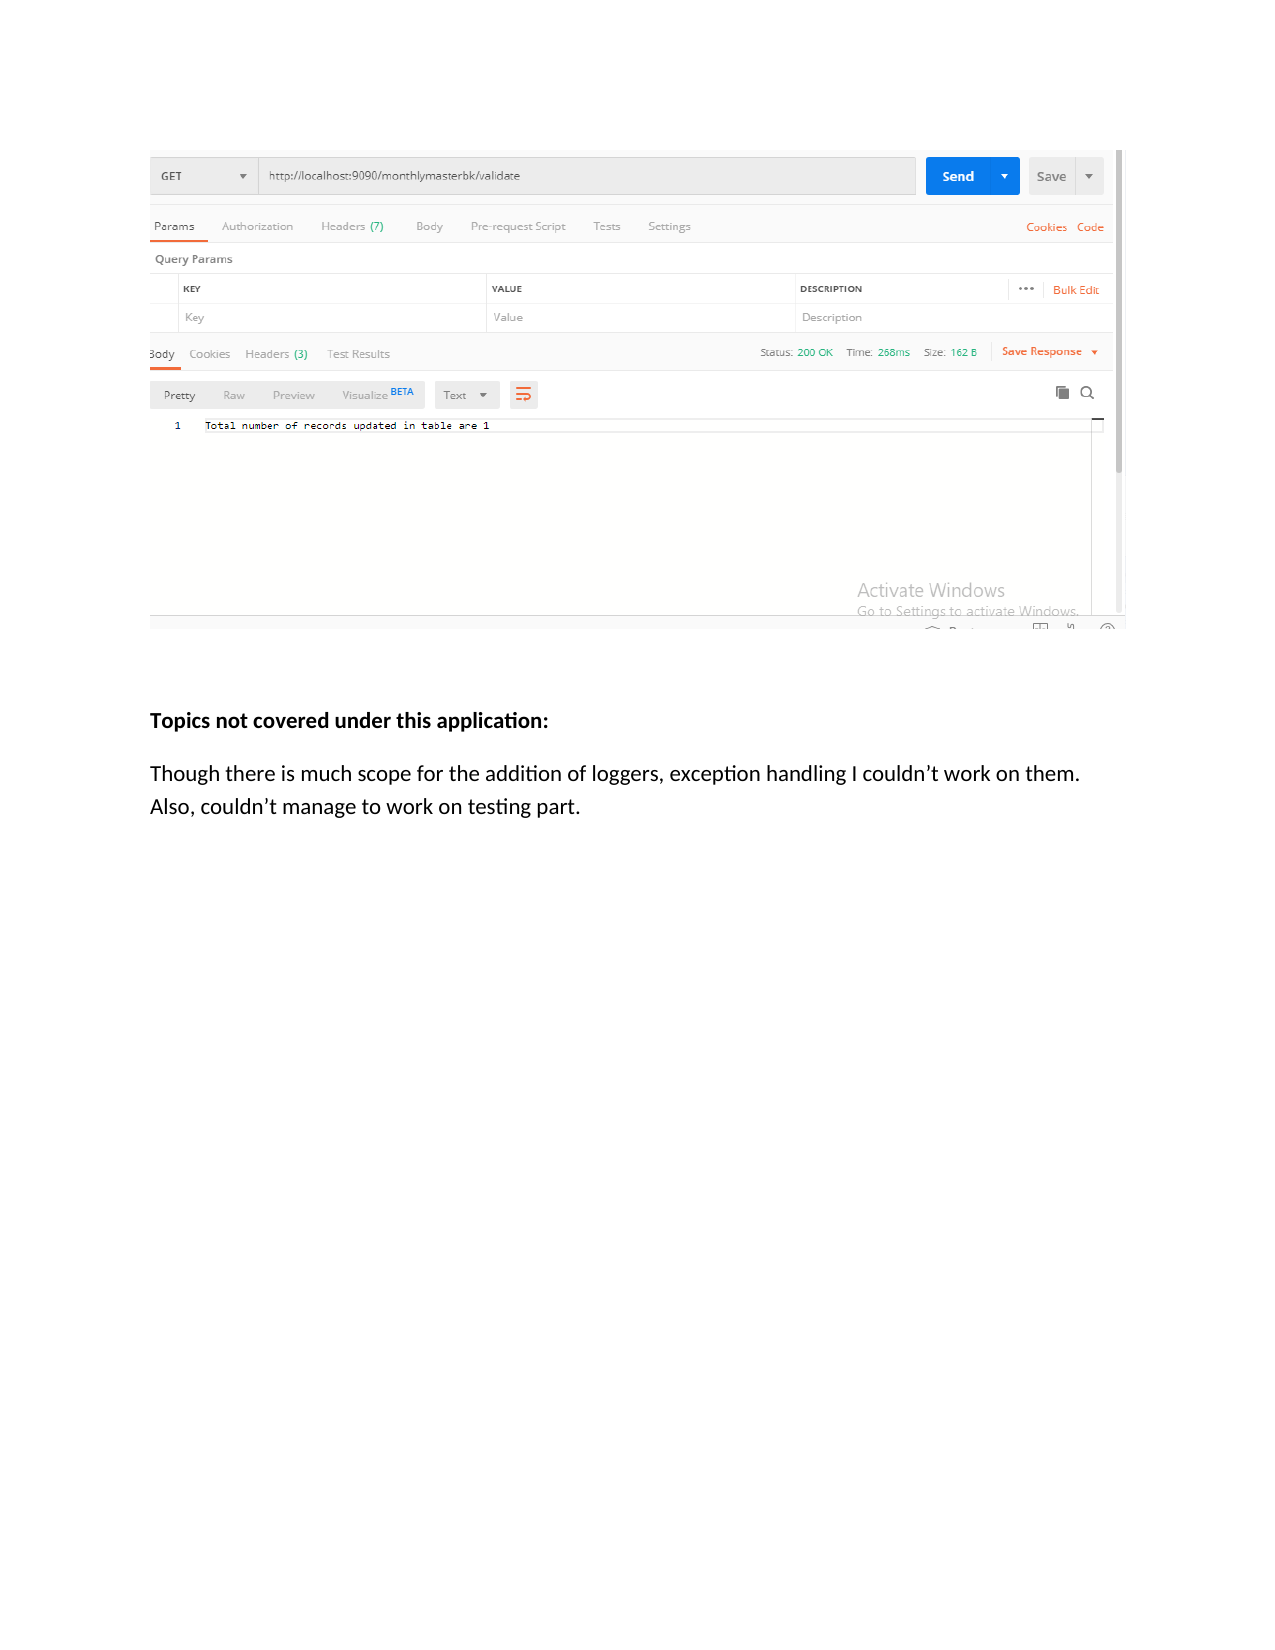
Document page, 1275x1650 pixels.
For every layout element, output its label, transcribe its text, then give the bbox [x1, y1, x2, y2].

text Topics not covered under this application: [150, 707, 1125, 734]
text Though there is much scope for the addition of loggers, exception handling I couldn’t work on them. Also, couldn’t manage to work on testing part. [150, 759, 1125, 820]
picture [150, 150, 1125, 629]
